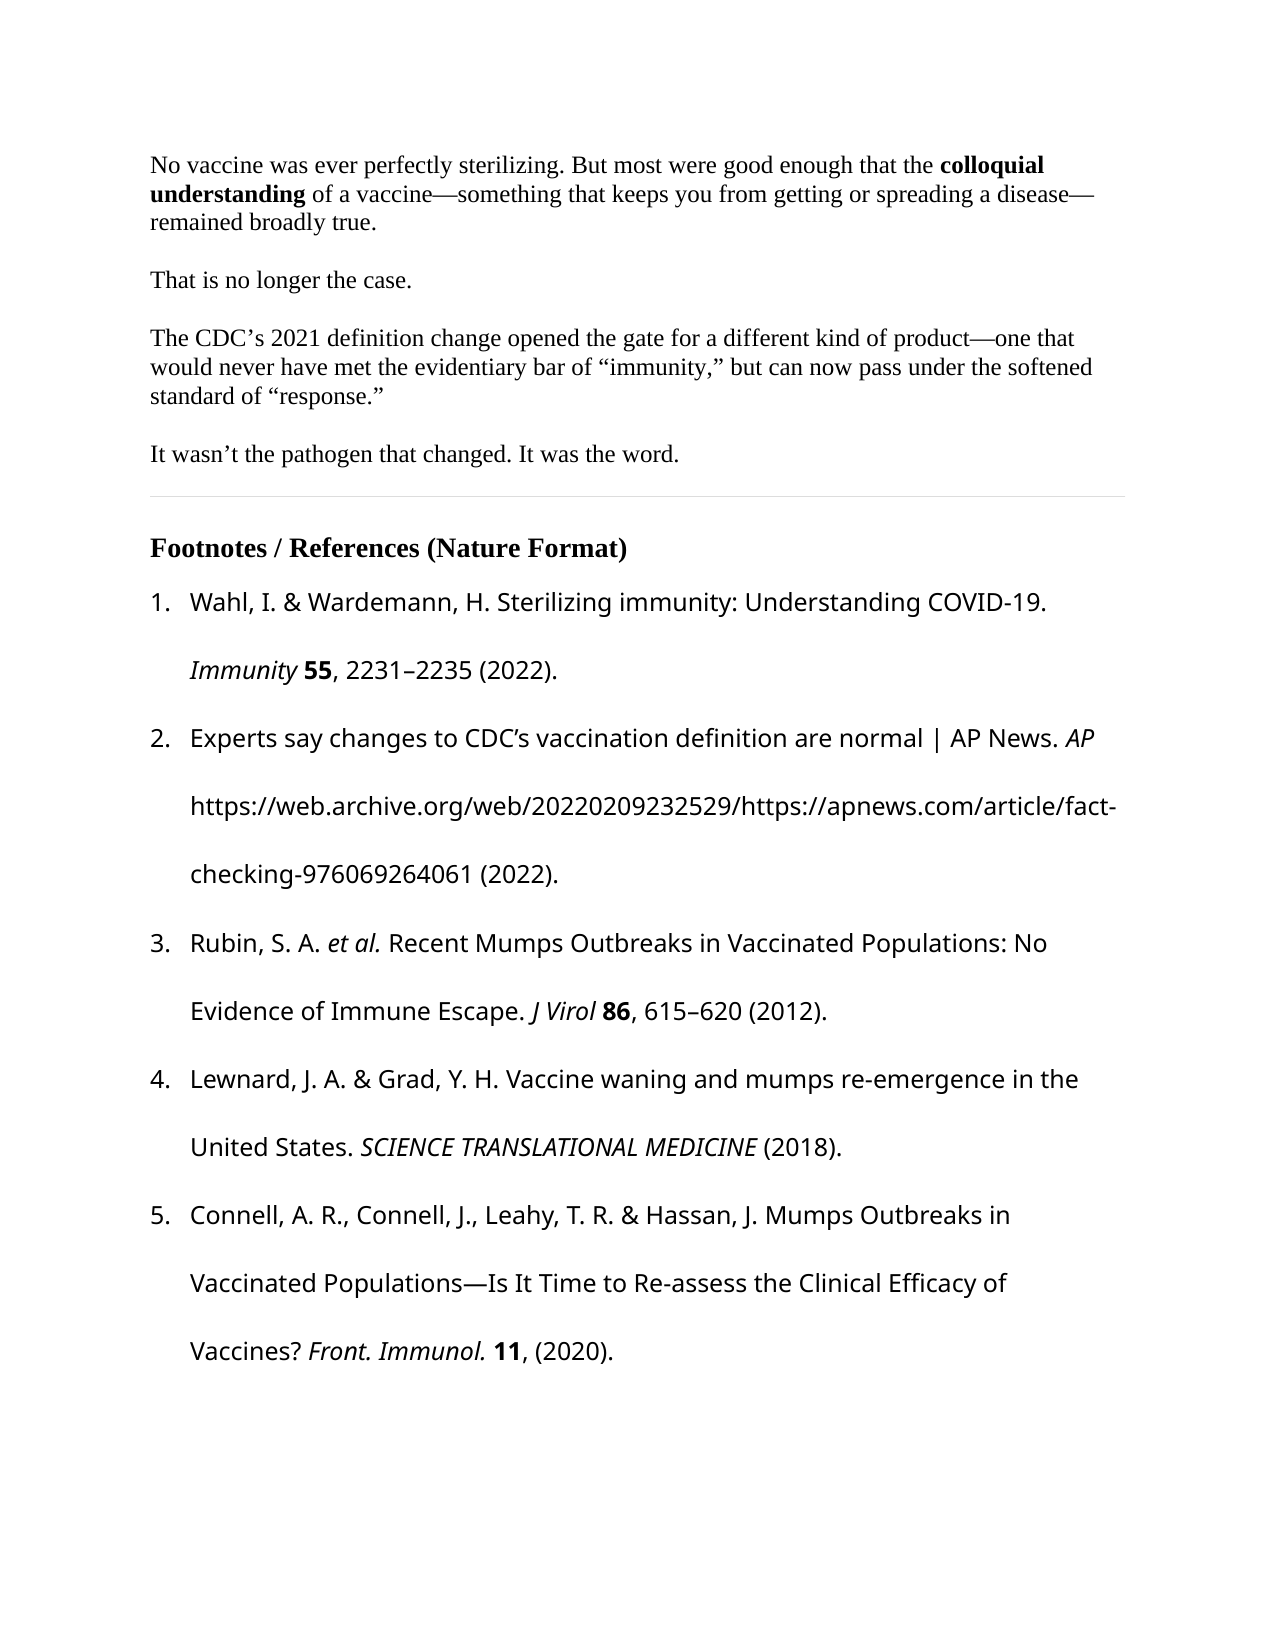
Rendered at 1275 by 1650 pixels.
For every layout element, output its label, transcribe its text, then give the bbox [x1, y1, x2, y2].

text The CDC’s 2021 definition change opened the gate for a different kind of product—one that would never have met the evidentiary bar of “immunity,” but can now pass under the softened standard of “response.” [150, 323, 1125, 409]
text 4. Lewnard, J. A. & Grad, Y. H. Vaccine waning and mumps re-emergence in the United States. SCIENCE TRANSLATIONAL MEDICINE (2018). [150, 1061, 1125, 1164]
text 2. Experts say changes to CDC’s vaccination definition are normal | AP News. AP https://web.archive.org/web/20220209232529/https://apnews.com/article/fact-checking-976069264061 (2022). [150, 721, 1125, 891]
text That is no longer the case. [150, 265, 1125, 294]
text It wasn’t the pathogen that changed. It was the word. [150, 439, 1125, 467]
text Footnotes / References (Nature Format) [150, 531, 1125, 563]
text 1. Wahl, I. & Wardemann, H. Sterilizing immunity: Understanding COVID-19. Immunity 55, 2231–2235 (2022). [150, 584, 1125, 687]
text 5. Connell, A. R., Connell, J., Leahy, T. R. & Hassan, J. Mumps Outbreaks in Vaccinated Populations—Is It Time to Re-assess the Clinical Efficacy of Vaccines? Front. Immunol. 11, (2020). [150, 1198, 1125, 1368]
text 3. Rubin, S. A. et al. Recent Mumps Outbreaks in Vaccinated Populations: No Evidence of Immune Escape. J Virol 86, 615–620 (2012). [150, 925, 1125, 1027]
text No vaccine was ever perfectly sterilizing. But most were good enough that the colloquial understanding of a vaccine—something that keeps you from getting or spreading a disease—remained broadly true. [150, 150, 1125, 236]
